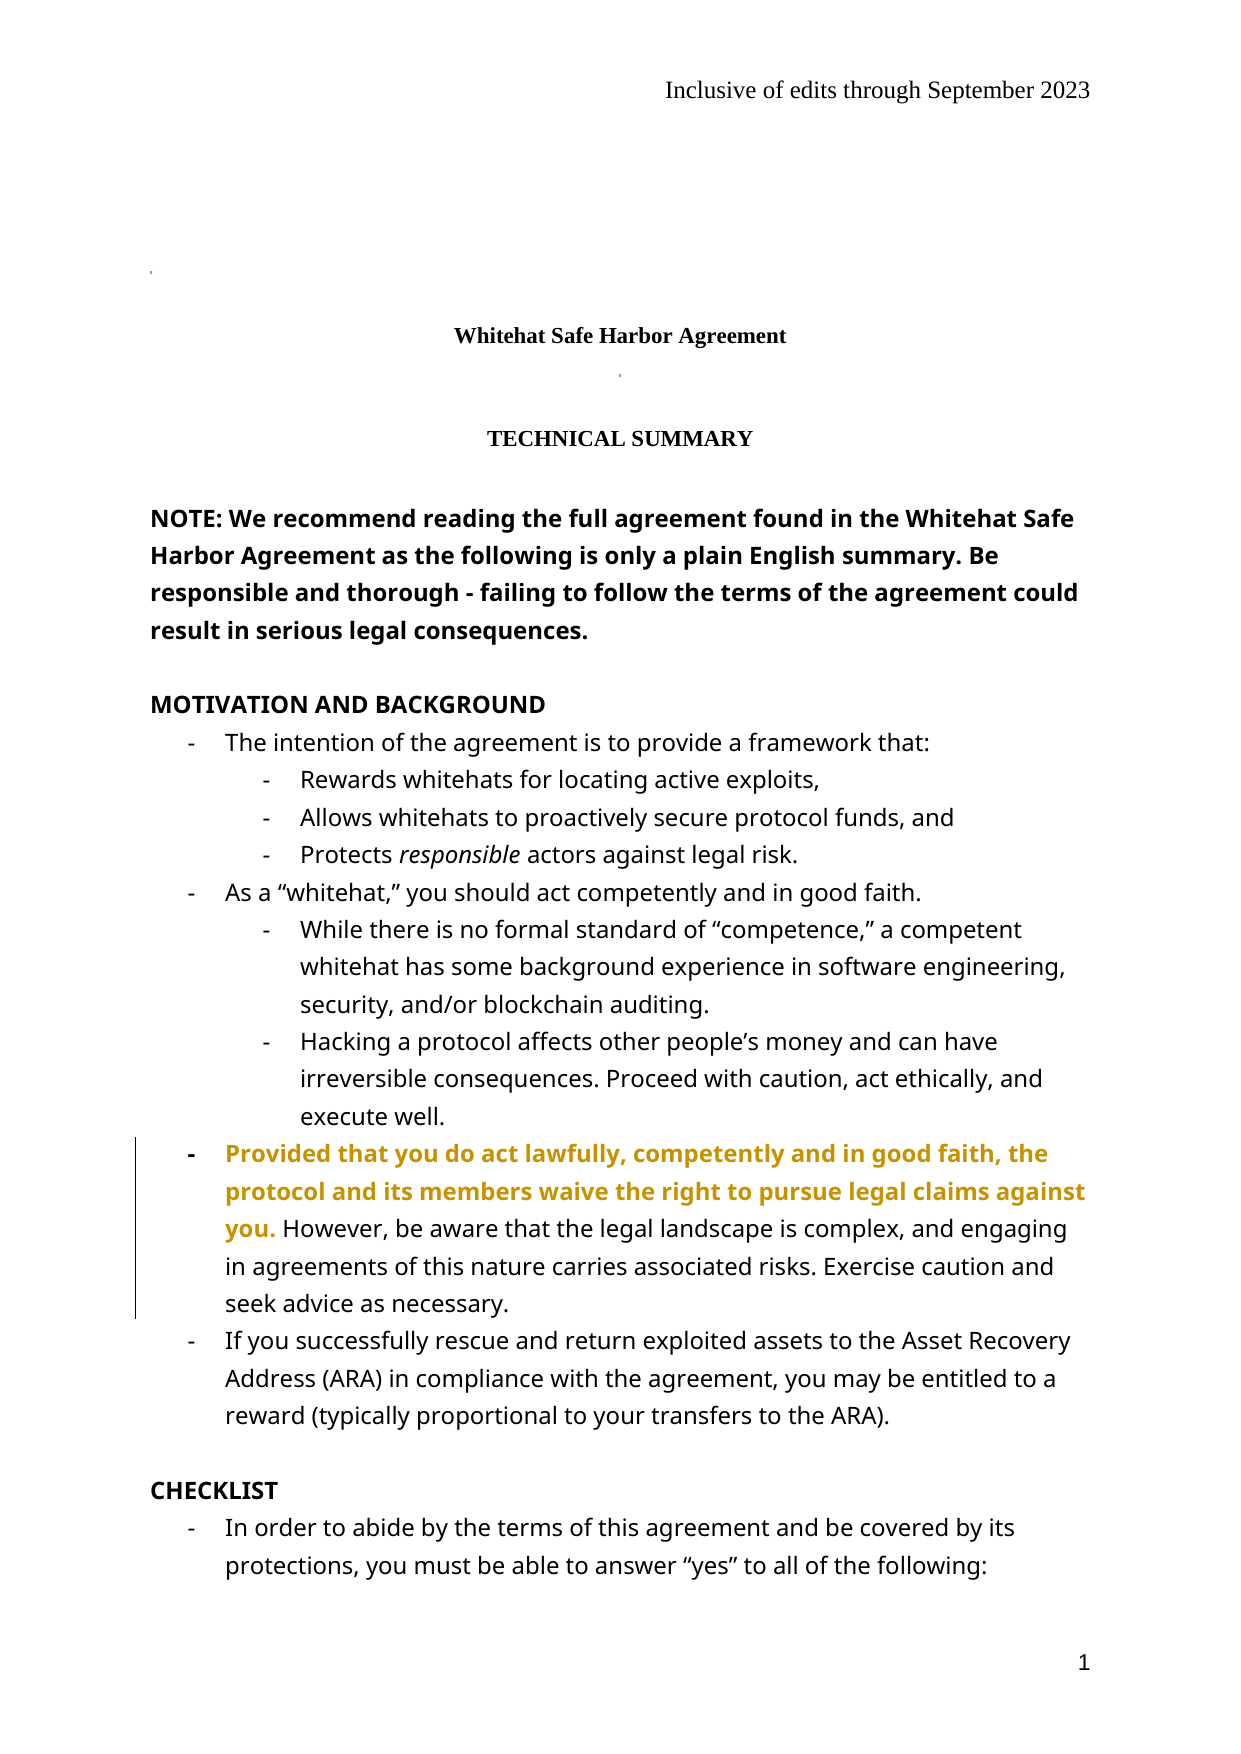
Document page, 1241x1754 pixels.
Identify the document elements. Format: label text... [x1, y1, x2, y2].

list Rewards whitehats for locating active exploits, [262, 763, 1090, 796]
list In order to abide by the terms of this agreement and be covered by its protections, you must be able to answer “yes” to all of the following: [187, 1511, 1090, 1581]
list Provided that you do act lawfully, competently and in good faith, the protocol and its members waive the right to pursue legal claims against you. However, be aware that the legal landscape is complex, and engaging in agreements of this nature carries associated risks. Exercise caution and seek advice as necessary. [187, 1137, 1090, 1319]
list The intention of the agreement is to provide a framework that: [187, 726, 1090, 758]
text CHECKLIST [150, 1474, 1090, 1506]
list Hacking a protocol affects other people’s money and can have irreversible consequences. Proceed with caution, act ethically, and execute well. [262, 1025, 1090, 1132]
list If you successfully rescue and return exploited assets to the Asset Recovery Address (ARA) in compliance with the agreement, you may be entitled to a reward (typically proportional to your transfers to the ARA). [187, 1324, 1090, 1431]
text Whitehat Safe Harbor Agreement [150, 322, 1090, 349]
text NOTE: We recommend reading the full agreement found in the Whitehat Safe Harbor Agreement as the following is only a plain English summary. Be responsible and thorough - failing to follow the terms of the agreement could result in serious legal consequences. [150, 501, 1090, 646]
text MOTIVATION AND BACKGROUND [150, 688, 1090, 721]
list Allows whitehats to proactively secure protocol funds, and [262, 801, 1090, 833]
text TECHNICAL SUMMARY [150, 425, 1090, 451]
list While there is no formal standard of “competence,” a competent whitehat has some background experience in software engineering, security, and/or blockchain auditing. [262, 913, 1090, 1020]
list As a “whitehat,” you should act competently and in good faith. [187, 875, 1090, 908]
list Protects responsible actors against legal risk. [262, 838, 1090, 871]
